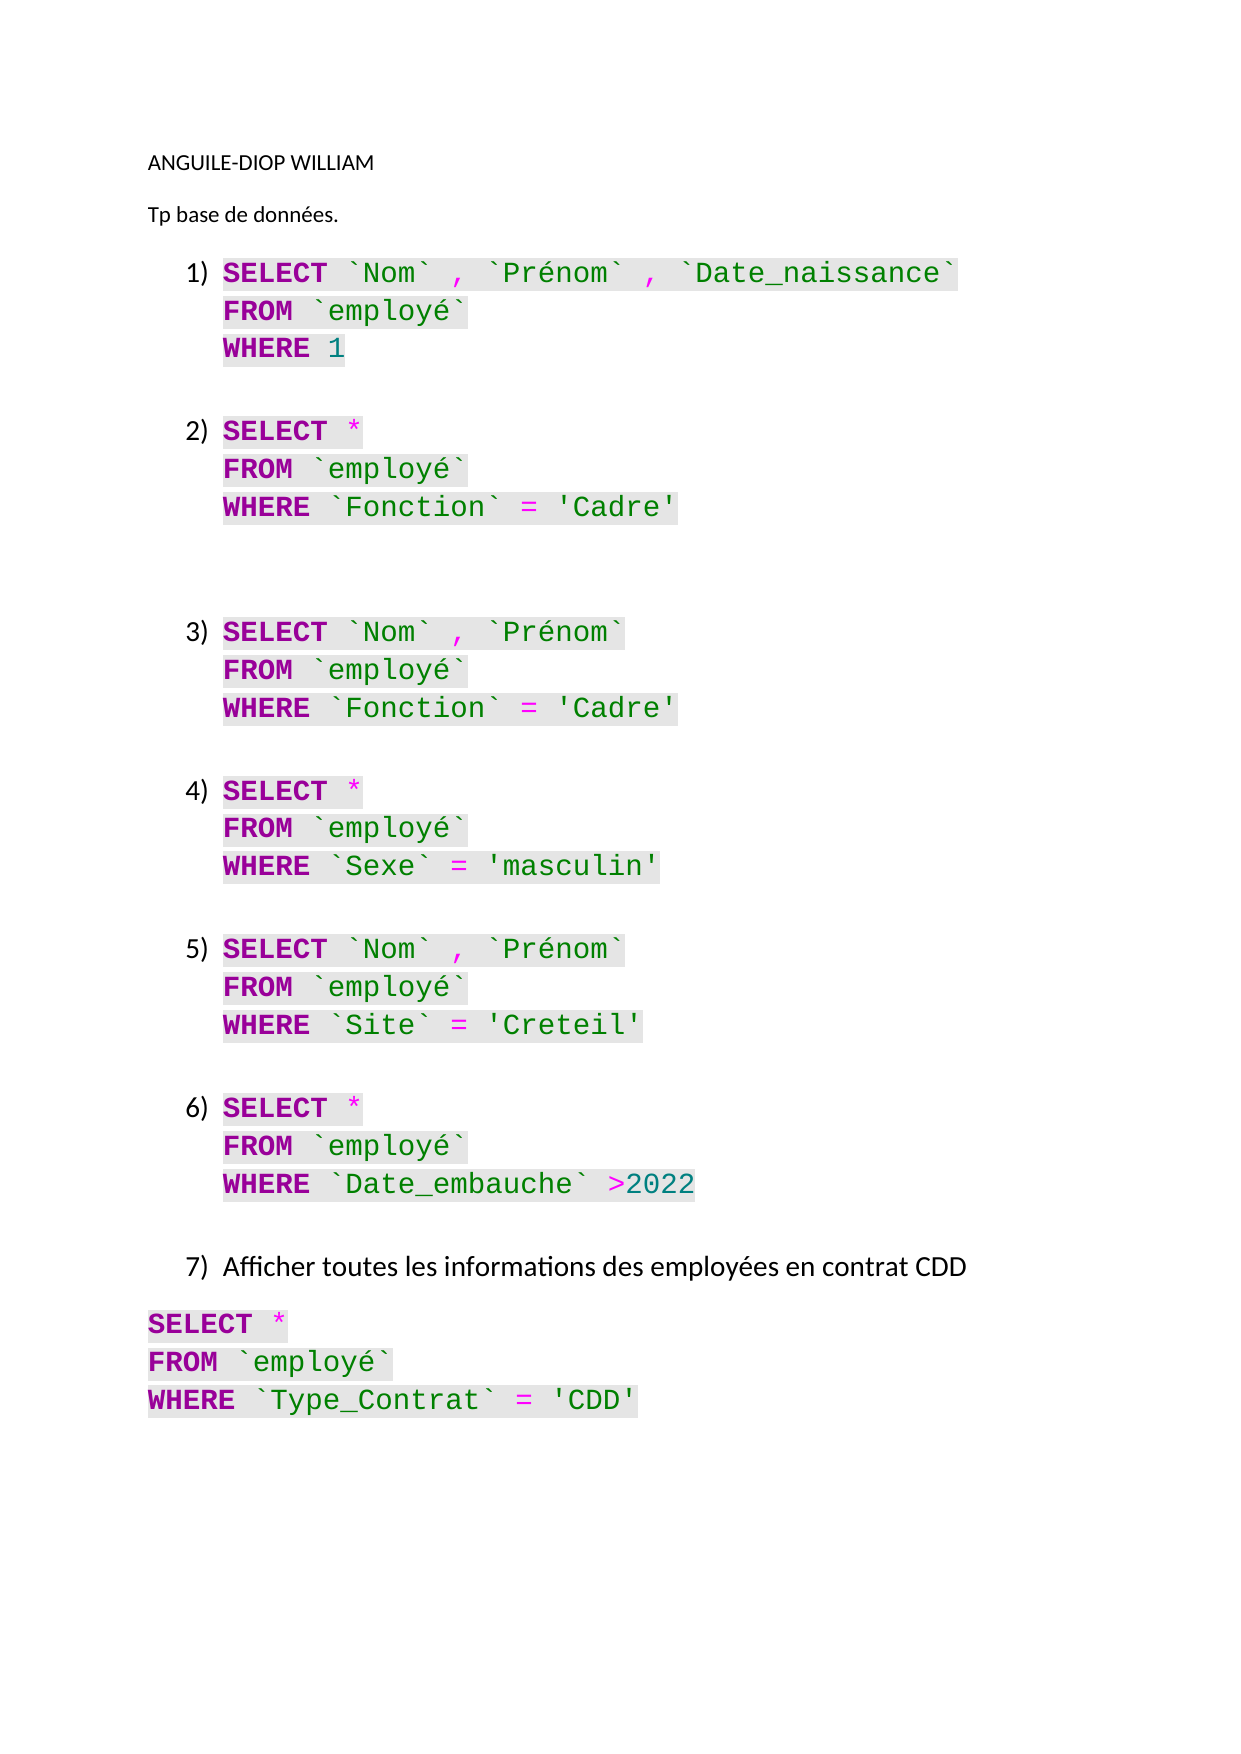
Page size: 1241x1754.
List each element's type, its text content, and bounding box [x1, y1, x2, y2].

list Afficher toutes les informations des employées en contrat CDD [185, 1248, 1093, 1283]
list SELECT `Nom` , `Prénom` , `Date_naissance` FROM `employé` WHERE 1 [185, 254, 1093, 367]
list SELECT `Nom` , `Prénom` FROM `employé` WHERE `Site` = 'Creteil' [185, 930, 1093, 1043]
list SELECT * FROM `employé` WHERE `Date_embauche` >2022 [185, 1089, 1093, 1202]
text SELECT * FROM `employé` WHERE `Type_Contrat` = 'CDD' [148, 1309, 1093, 1418]
list SELECT `Nom` , `Prénom` FROM `employé` WHERE `Fonction` = 'Cadre' [185, 613, 1093, 726]
list SELECT * FROM `employé` WHERE `Sexe` = 'masculin' [185, 772, 1093, 884]
text Tp base de données. [148, 201, 1093, 229]
text ANGUILE-DIOP WILLIAM [148, 148, 1093, 176]
list SELECT * FROM `employé` WHERE `Fonction` = 'Cadre' [185, 412, 1093, 525]
